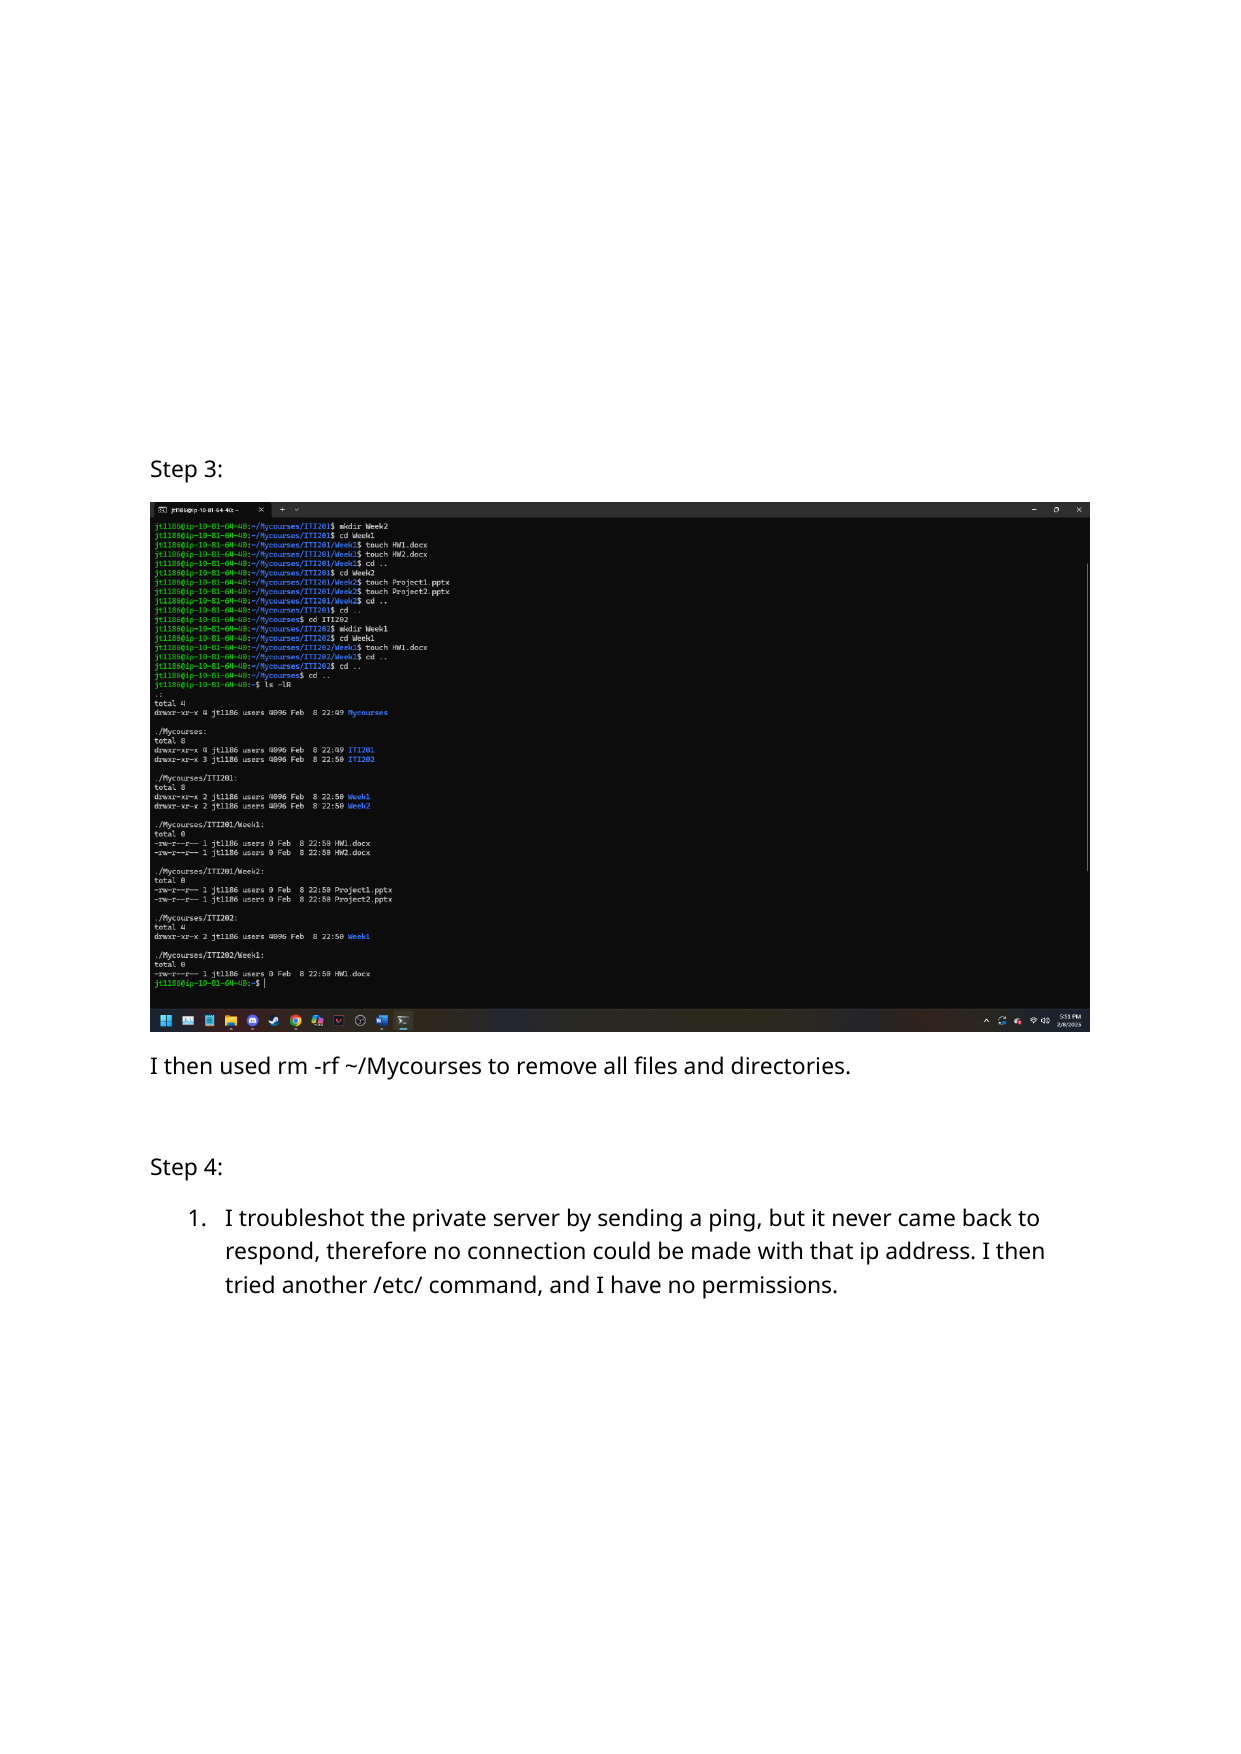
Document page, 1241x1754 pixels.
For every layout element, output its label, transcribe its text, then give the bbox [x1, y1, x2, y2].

text Step 4: [150, 1151, 1090, 1182]
text Step 3: [150, 452, 1090, 484]
picture [150, 502, 1090, 1032]
text I then used rm -rf ~/Mycourses to remove all files and directories. [150, 1050, 1090, 1082]
list I troubleshot the private server by sending a ping, but it never came back to respond, therefore no connection could be made with that ip address. I then tried another /etc/ command, and I have no permissions. [187, 1202, 1090, 1300]
